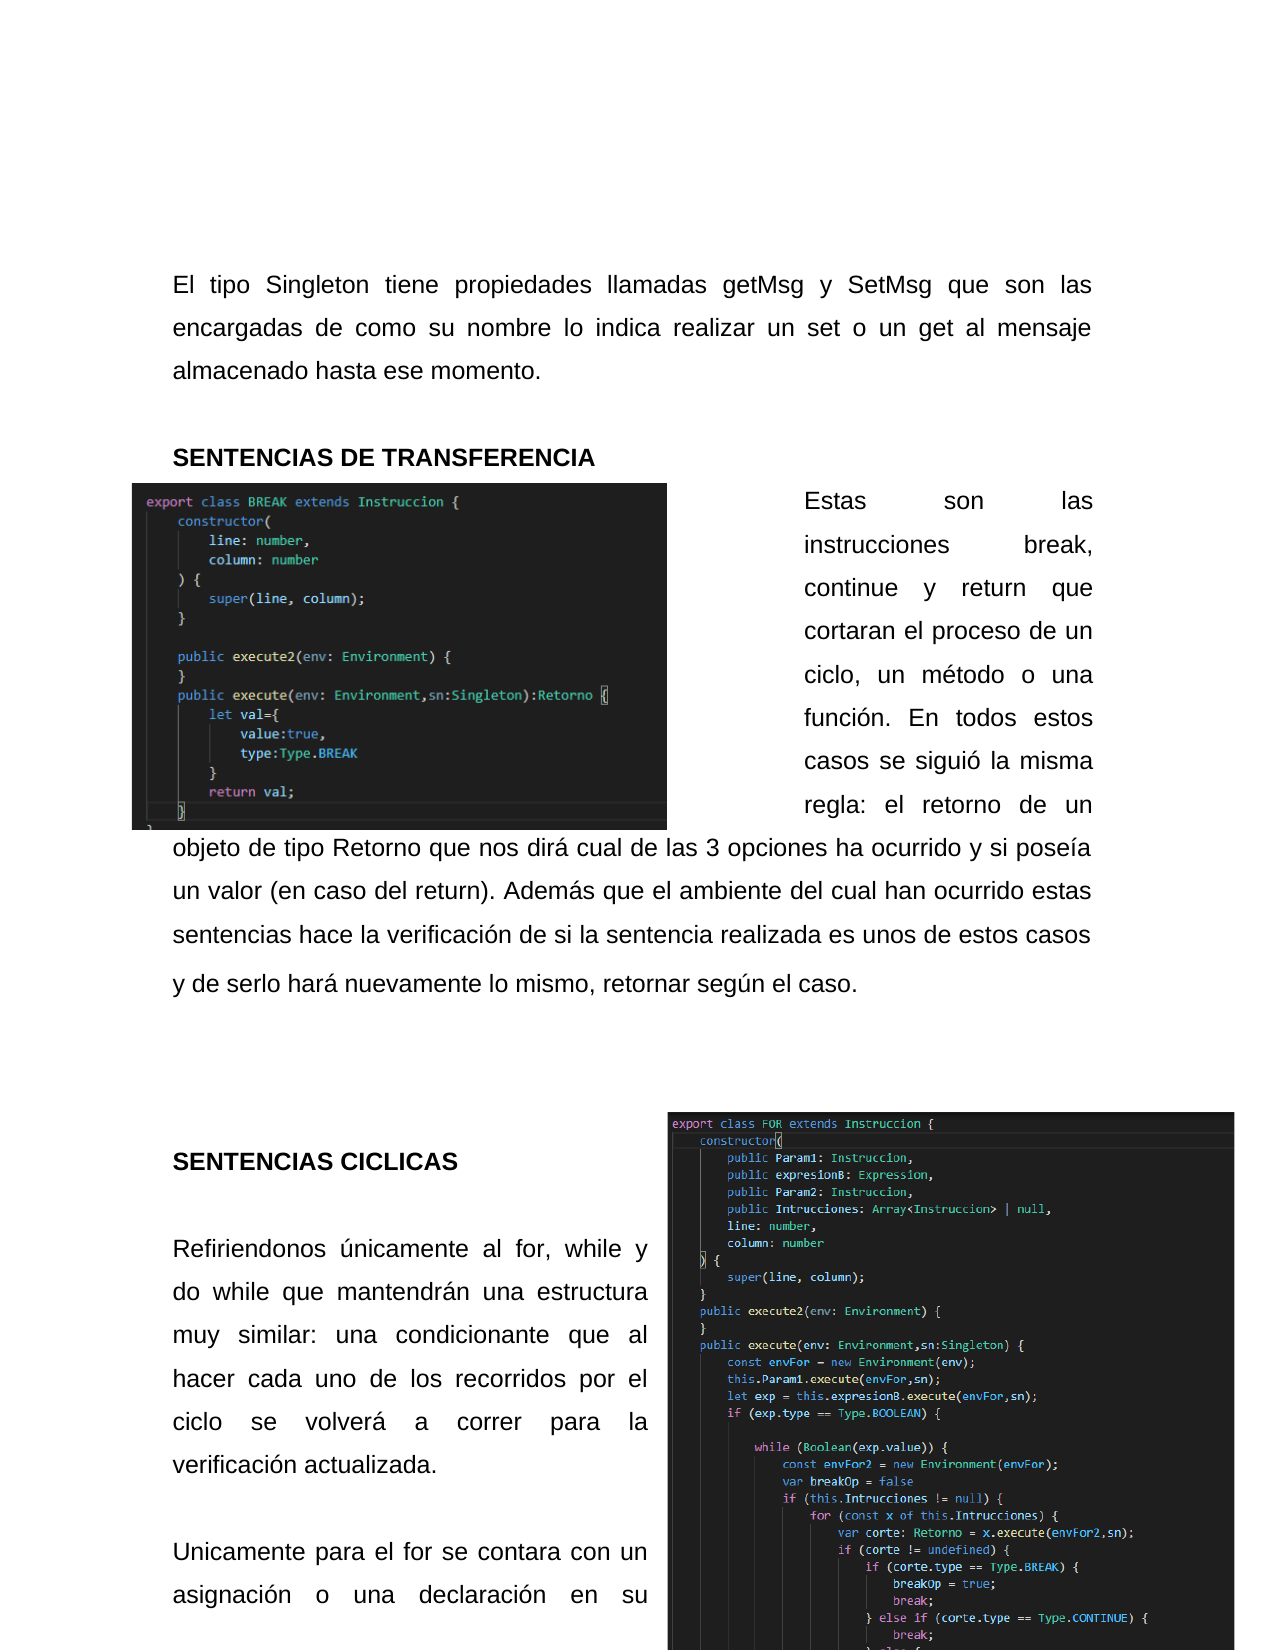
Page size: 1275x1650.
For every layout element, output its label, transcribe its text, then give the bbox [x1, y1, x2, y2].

picture [667, 1112, 1235, 1650]
text SENTENCIAS DE TRANSFERENCIA [172, 443, 1093, 472]
text SENTENCIAS CICLICAS [172, 1147, 667, 1176]
text Refiriendonos únicamente al for, while y do while que mantendrán una estructura muy similar: una condicionante que al hacer cada uno de los recorridos por el ciclo se volverá a correr para la verificación actualizada. [172, 1234, 667, 1479]
text Unicamente para el for se contara con un asignación o una declaración en su sentencia inicial. [172, 1537, 667, 1609]
text El tipo Singleton tiene propiedades llamadas getMsg y SetMsg que son las encargadas de como su nombre lo indica realizar un set o un get al mensaje almacenado hasta ese momento. [172, 269, 1093, 385]
picture [131, 483, 667, 830]
